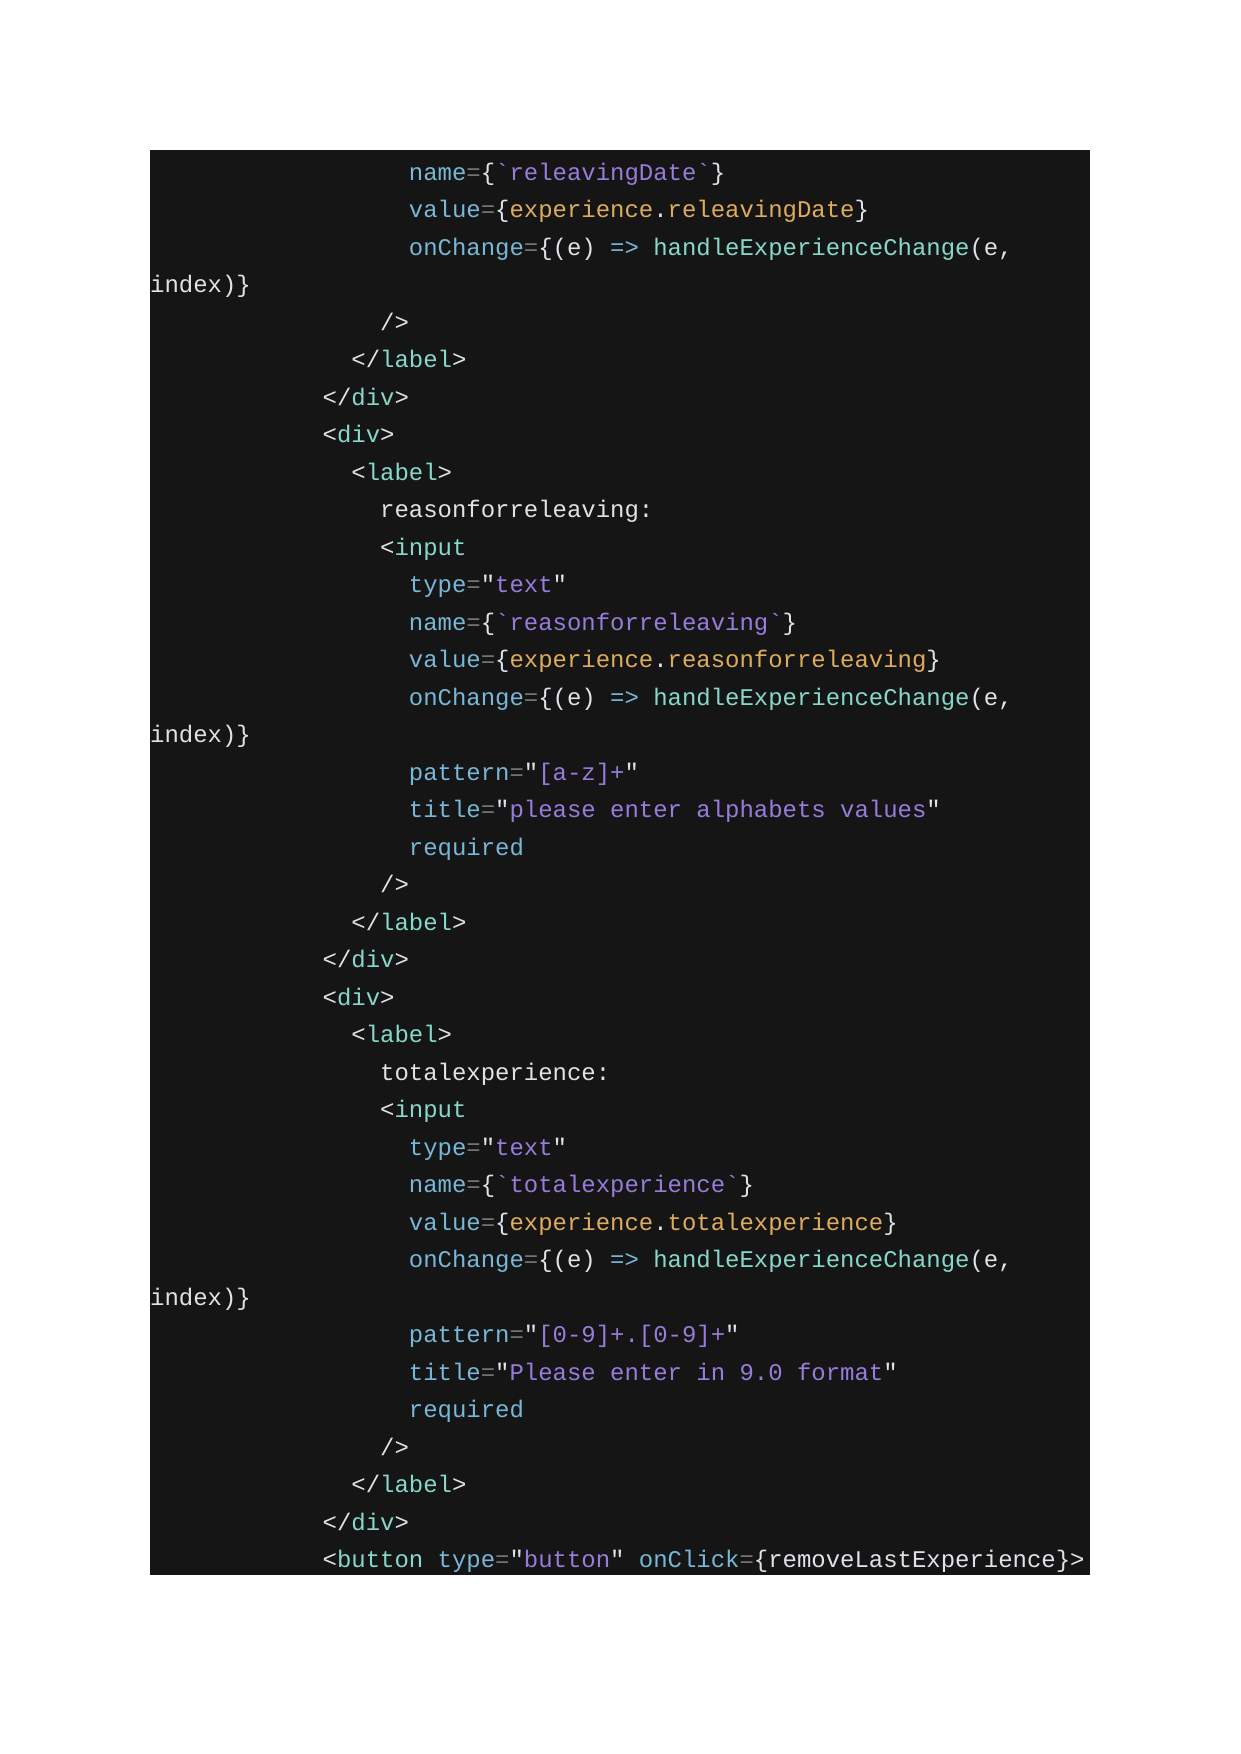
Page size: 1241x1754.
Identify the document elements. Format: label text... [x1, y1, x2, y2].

text </label> [150, 1462, 1090, 1500]
text <input [150, 525, 1090, 562]
text </div> [150, 1500, 1090, 1537]
text required [150, 1387, 1090, 1425]
text type="text" [150, 1125, 1090, 1162]
text /> [150, 1425, 1090, 1462]
text /> [150, 862, 1090, 900]
text <label> [150, 450, 1090, 487]
text name={`totalexperience`} [150, 1162, 1090, 1200]
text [150, 225, 1090, 300]
text </label> [150, 337, 1090, 375]
text value={experience.totalexperience} [150, 1200, 1090, 1237]
text totalexperience: [150, 1050, 1090, 1087]
text pattern="[a-z]+" [150, 750, 1090, 787]
text </div> [150, 937, 1090, 975]
text <button type="button" onClick={removeLastExperience}> [150, 1537, 1090, 1575]
text <div> [150, 975, 1090, 1012]
text value={experience.releavingDate} [150, 187, 1090, 225]
text onChange={(e) => handleExperienceChange(e, index)} [150, 675, 1090, 750]
text name={`releavingDate`} [150, 150, 1090, 187]
text <label> [150, 1012, 1090, 1050]
text </div> [150, 375, 1090, 412]
text /> [150, 300, 1090, 337]
text <input [150, 1087, 1090, 1125]
text <div> [150, 412, 1090, 450]
text pattern="[0-9]+.[0-9]+" [150, 1312, 1090, 1350]
text required [150, 825, 1090, 862]
text onChange={(e) => handleExperienceChange(e, index)} [150, 1237, 1090, 1312]
text title="please enter alphabets values" [150, 787, 1090, 825]
text </label> [150, 900, 1090, 937]
text value={experience.reasonforreleaving} [150, 637, 1090, 675]
text reasonforreleaving: [150, 487, 1090, 525]
text name={`reasonforreleaving`} [150, 600, 1090, 637]
text type="text" [150, 562, 1090, 600]
text title="Please enter in 9.0 format" [150, 1350, 1090, 1387]
